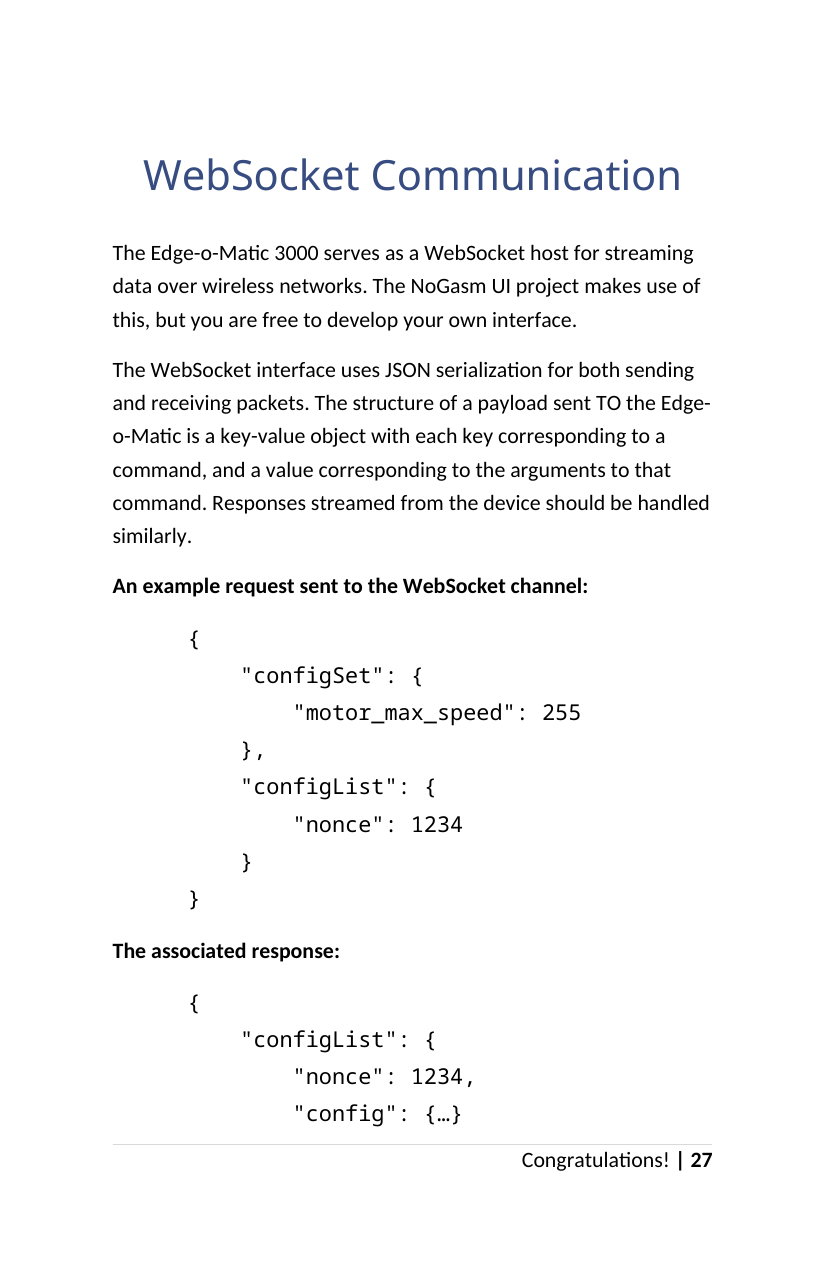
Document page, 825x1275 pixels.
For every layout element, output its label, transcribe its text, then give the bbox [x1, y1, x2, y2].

text { "configSet": { "motor_max_speed": 255 }, "configList": { "nonce": 1234 } } [187, 623, 712, 913]
text An example request sent to the WebSocket channel: [112, 573, 712, 599]
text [187, 987, 712, 1128]
text The WebSocket interface uses JSON serialization for both sending and receiving packets. The structure of a payload sent TO the Edge-o-Matic is a key-value object with each key corresponding to a command, and a value corresponding to the arguments to that command. Responses streamed from the device should be handled similarly. [112, 356, 712, 549]
subtitle WebSocket Communication [112, 146, 712, 203]
text The associated response: [112, 937, 712, 963]
text The Edge-o-Matic 3000 serves as a WebSocket host for streaming data over wireless networks. The NoGasm UI project makes use of this, but you are free to develop your own interface. [112, 239, 712, 333]
